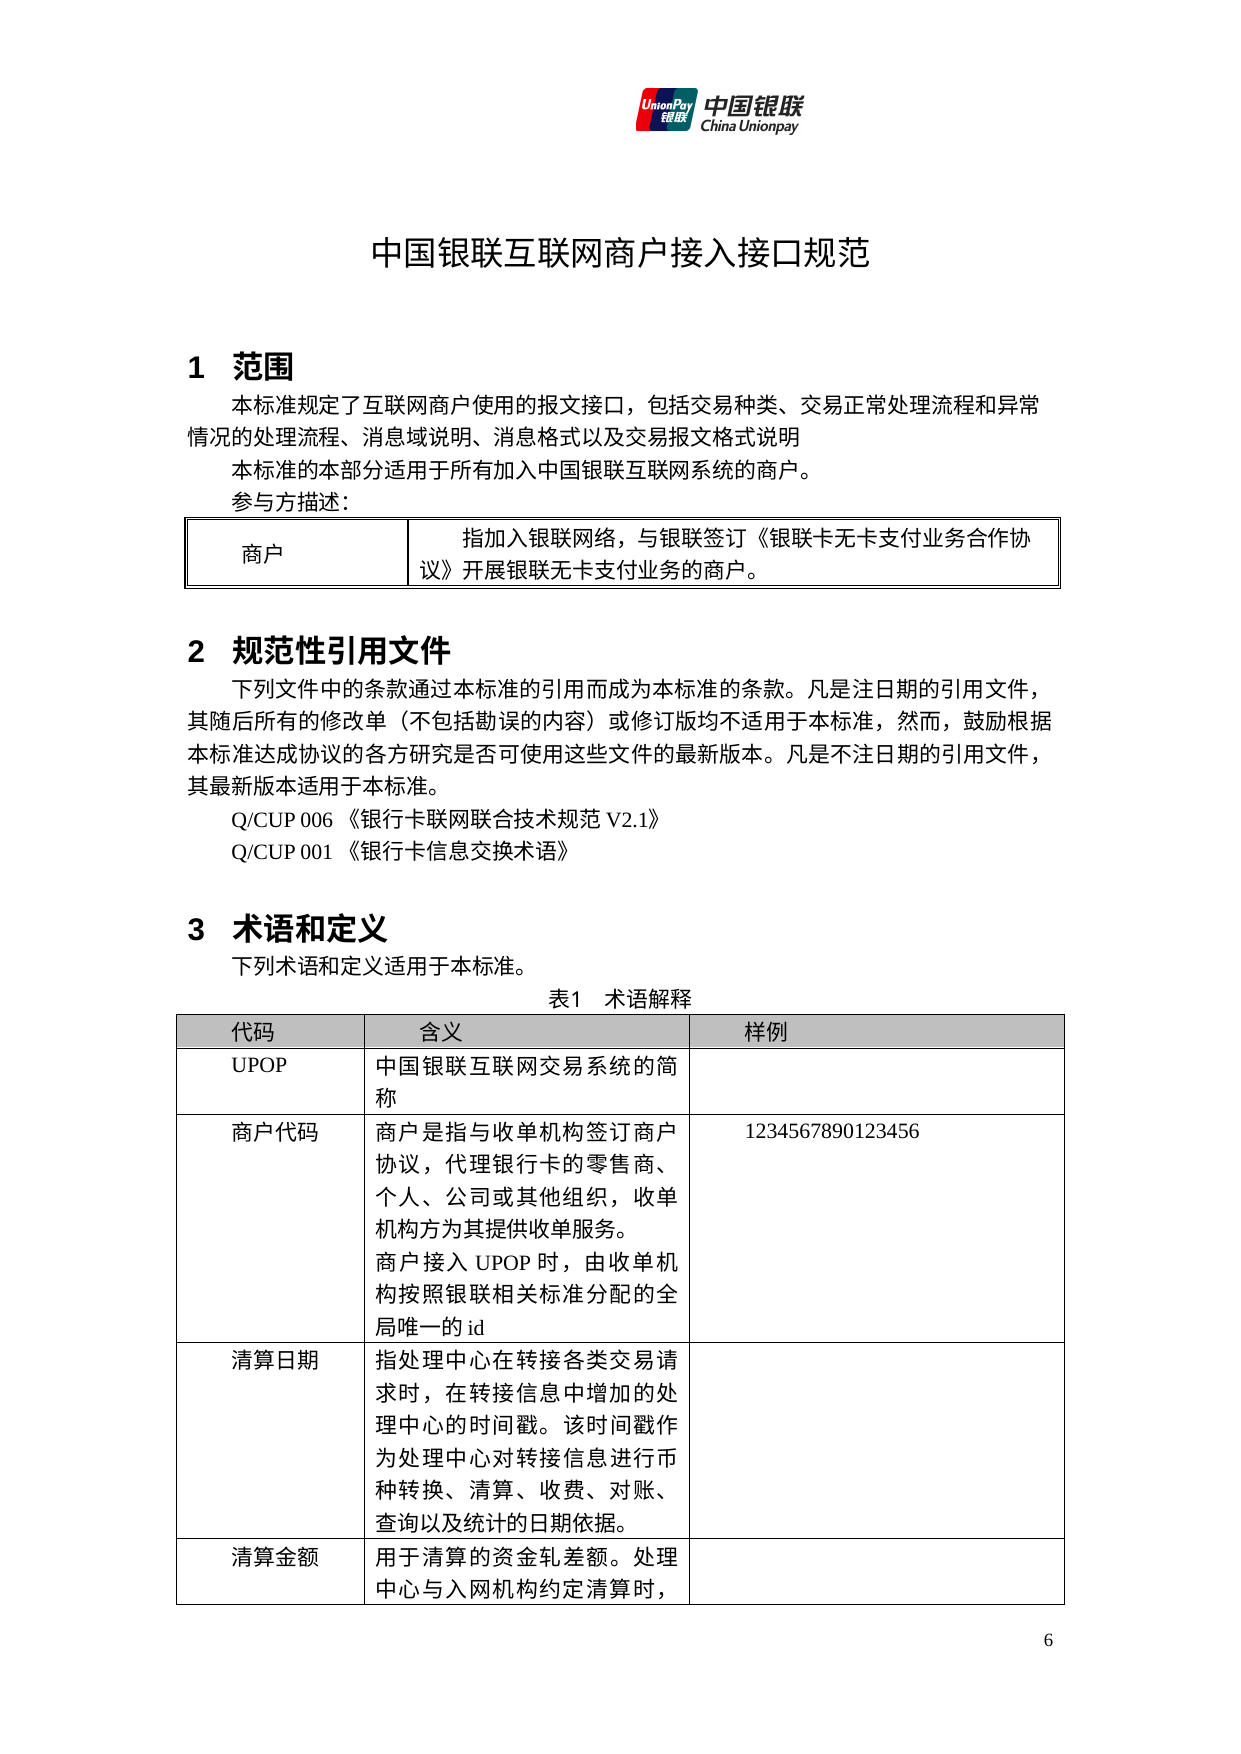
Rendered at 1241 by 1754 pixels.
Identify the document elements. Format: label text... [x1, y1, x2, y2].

table_cell [690, 1539, 1064, 1604]
text 参与方描述： [187, 485, 1053, 517]
text 下列文件中的条款通过本标准的引用而成为本标准的条款。凡是注日期的引用文件，其随后所有的修改单（不包括勘误的内容）或修订版均不适用于本标准，然而，鼓励根据本标准达成协议的各方研究是否可使用这些文件的最新版本。凡是不注日期的引用文件，其最新版本适用于本标准。 [187, 671, 1053, 801]
table_header 样例 [690, 1015, 1064, 1047]
table_cell 中国银联互联网交易系统的简称 [365, 1049, 689, 1113]
subtitle 范围 [187, 342, 1053, 387]
table_cell [690, 1049, 1064, 1113]
text 下列术语和定义适用于本标准。 [187, 949, 1053, 981]
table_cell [365, 1539, 689, 1604]
text 本标准规定了互联网商户使用的报文接口，包括交易种类、交易正常处理流程和异常情况的处理流程、消息域说明、消息格式以及交易报文格式说明 [187, 387, 1053, 452]
table_header 商户 [188, 520, 407, 585]
table_header 含义 [365, 1015, 689, 1047]
table_header 代码 [177, 1015, 364, 1047]
text Q/CUP 001 《银行卡信息交换术语》 [187, 834, 1053, 866]
table_cell 1234567890123456 [690, 1115, 1064, 1342]
table_cell 清算日期 [177, 1343, 364, 1538]
list 中国银联互联网商户接入接口规范 [187, 219, 1053, 284]
subtitle 规范性引用文件 [187, 626, 1053, 671]
table_header 指加入银联网络，与银联签订《银联卡无卡支付业务合作协议》开展银联无卡支付业务的商户。 [409, 520, 1058, 585]
text Q/CUP 006 《银行卡联网联合技术规范V2.1》 [187, 801, 1053, 834]
table_cell 清算金额 [177, 1539, 364, 1604]
picture [636, 88, 805, 135]
table_cell 商户代码 [177, 1115, 364, 1342]
table_cell 指处理中心在转接各类交易请求时，在转接信息中增加的处理中心的时间戳。该时间戳作为处理中心对转接信息进行币种转换、清算、收费、对账、查询以及统计的日期依据。 [365, 1343, 689, 1538]
subtitle 术语和定义 [187, 904, 1053, 949]
text 术语解释 [187, 981, 1053, 1014]
table_cell 商户是指与收单机构签订商户协议，代理银行卡的零售商、个人、公司或其他组织，收单机构方为其提供收单服务。 商户接入UPOP时，由收单机构按照银联相关标准分配的全局唯一的id [365, 1115, 689, 1342]
table_cell UPOP [177, 1049, 364, 1113]
text 本标准的本部分适用于所有加入中国银联互联网系统的商户。 [187, 452, 1053, 485]
table_cell [690, 1343, 1064, 1538]
